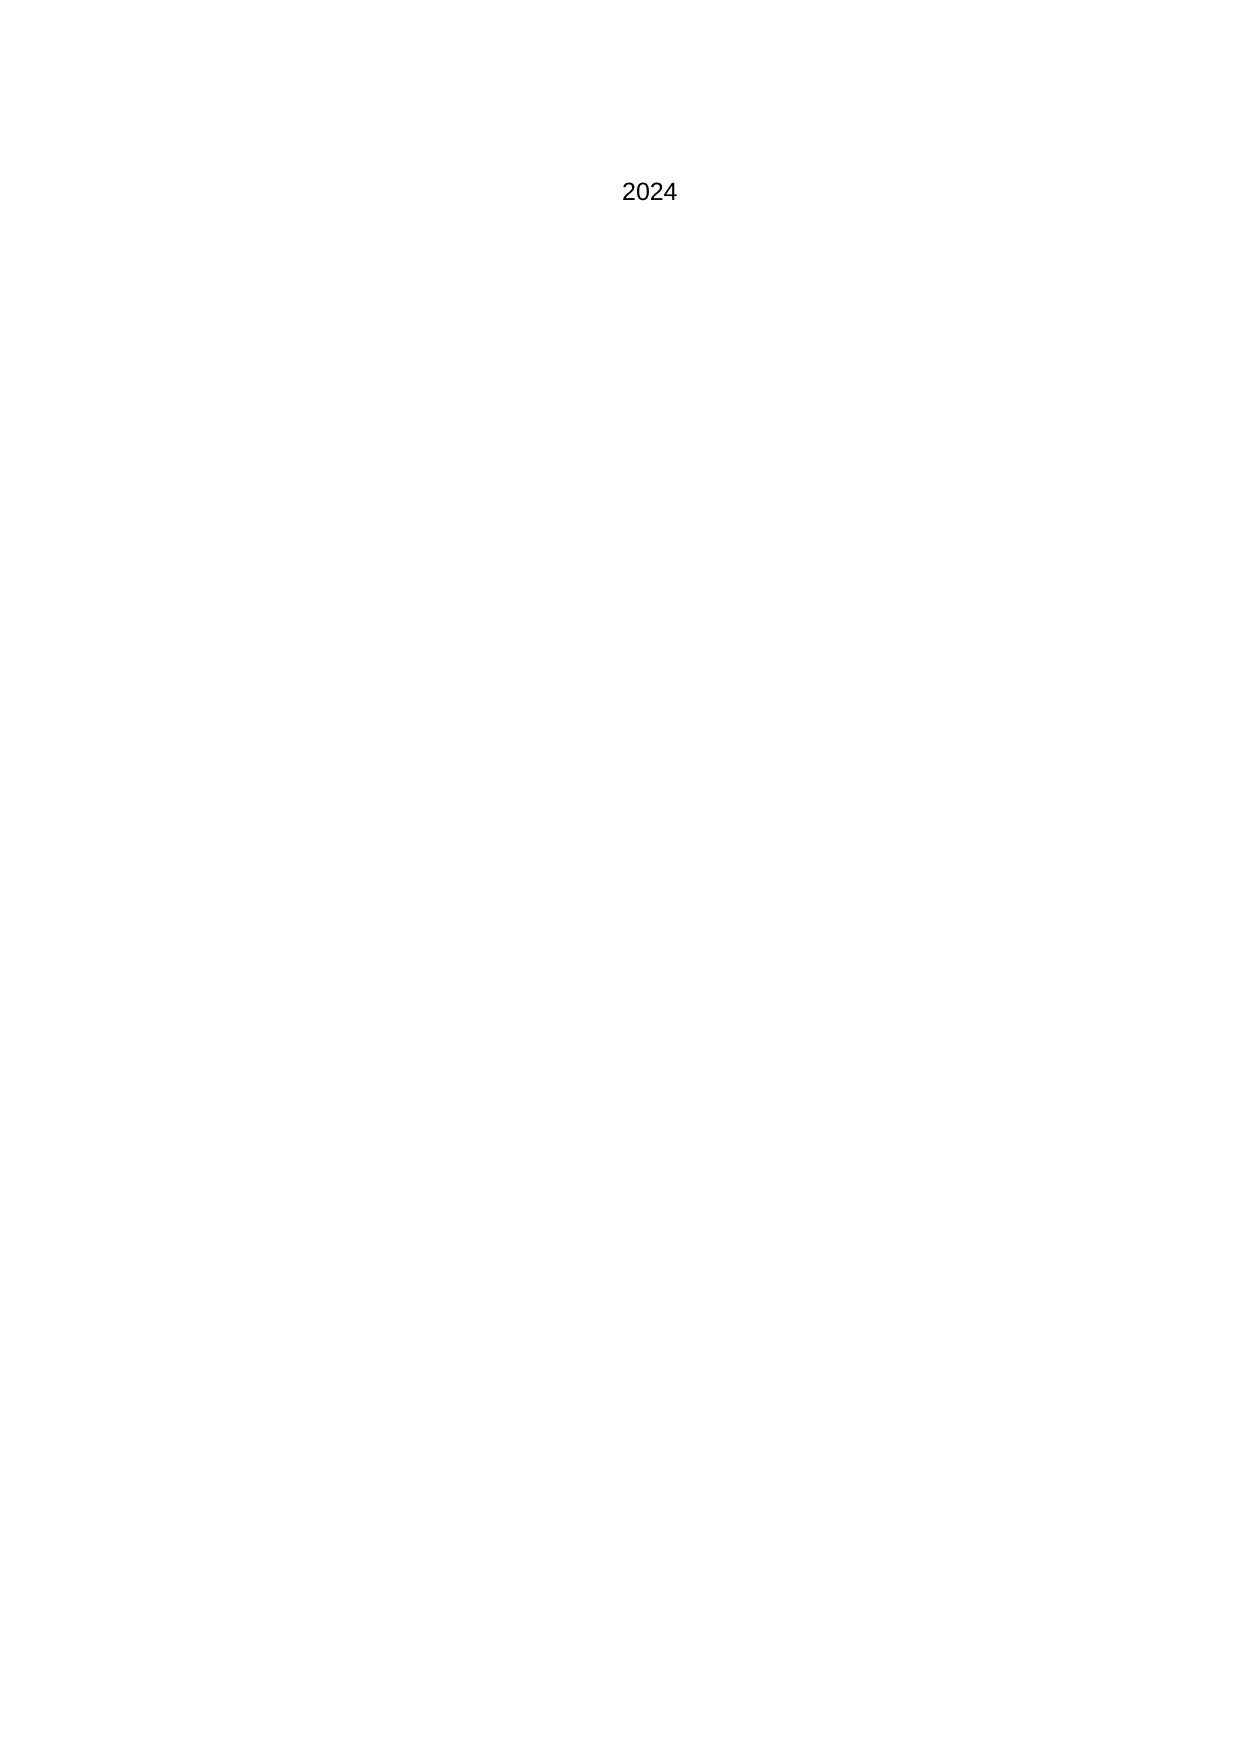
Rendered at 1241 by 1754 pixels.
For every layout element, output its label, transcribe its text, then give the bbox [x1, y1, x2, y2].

text 2024 [177, 177, 1122, 206]
